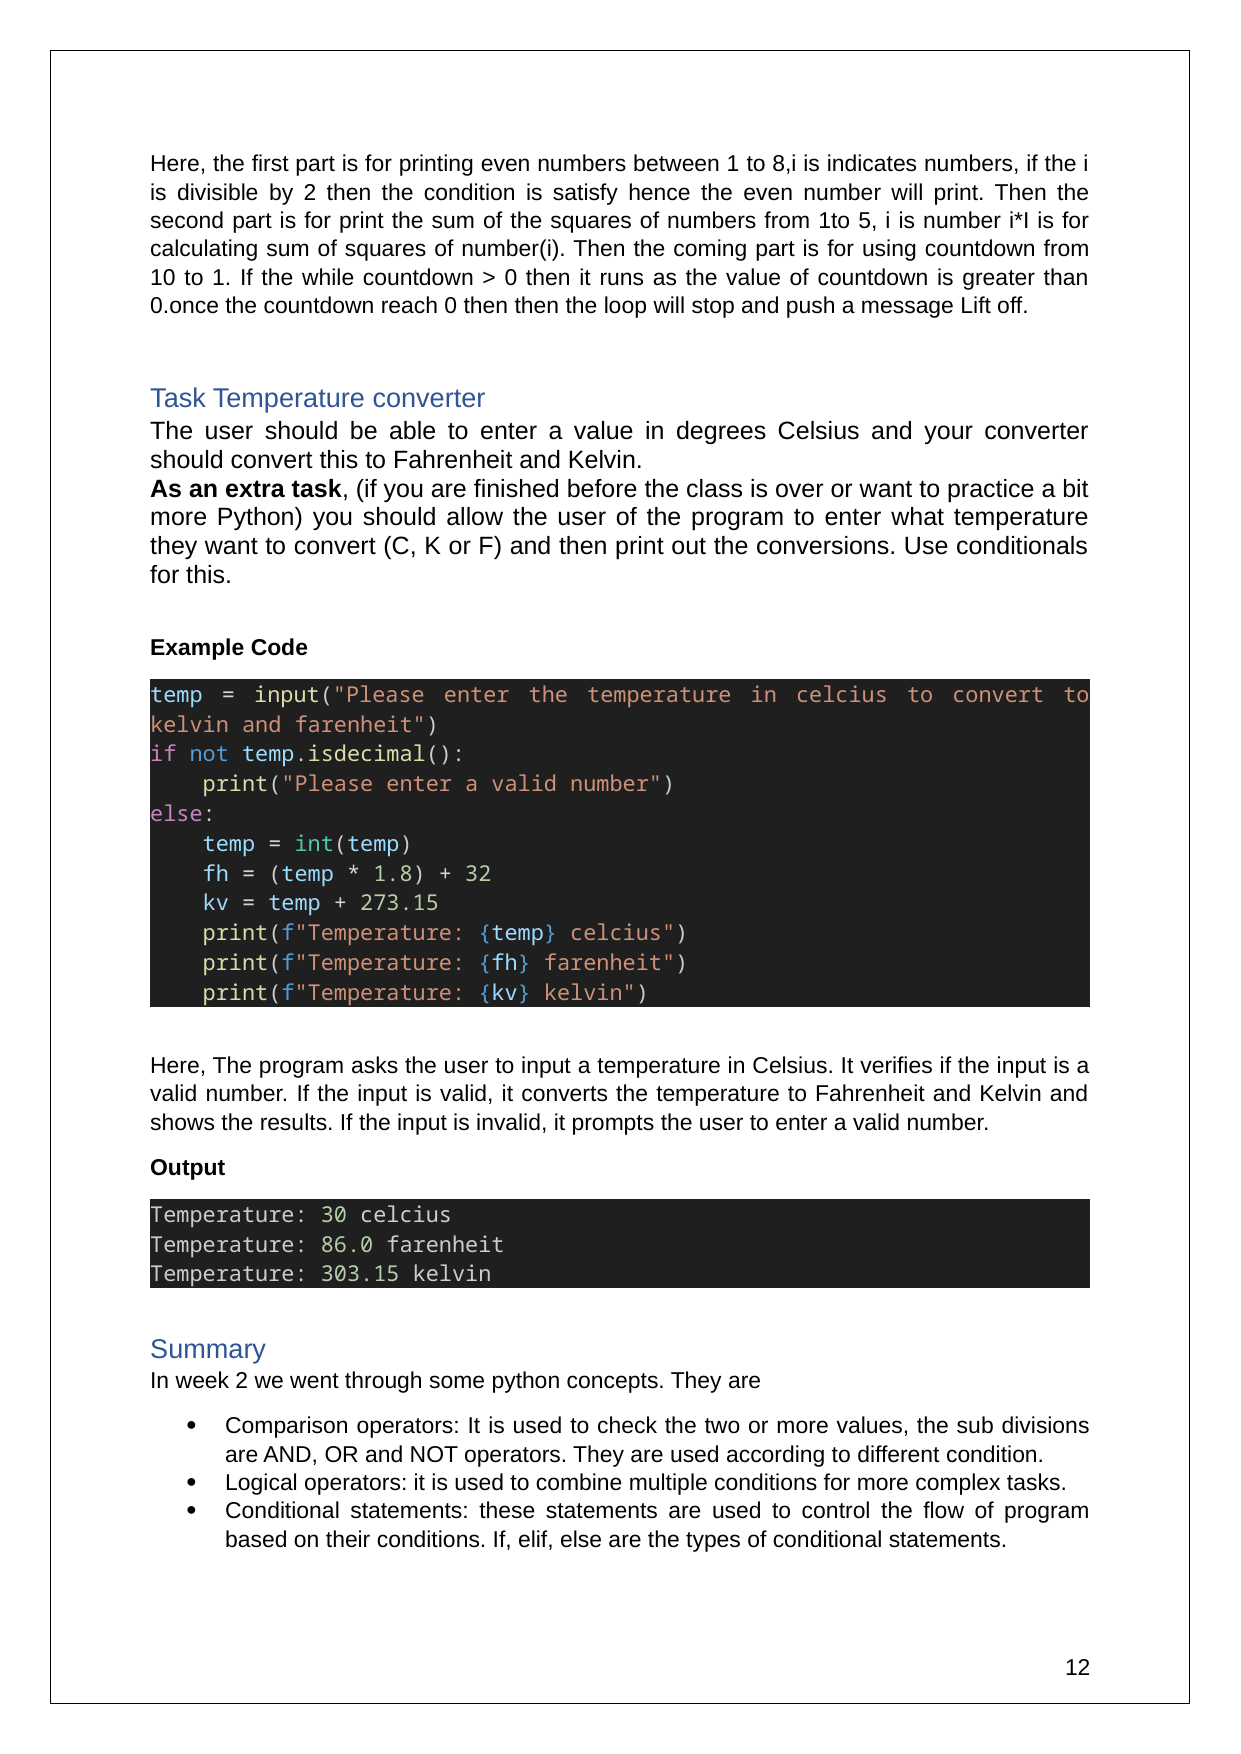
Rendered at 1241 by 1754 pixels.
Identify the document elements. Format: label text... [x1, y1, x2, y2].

text Example Code [150, 634, 1090, 660]
text temp = input("Please enter the temperature in celcius to convert to kelvin and farenheit") [150, 679, 1090, 738]
text Temperature: 30 celcius [150, 1199, 1090, 1228]
text print(f"Temperature: {temp} celcius") [150, 917, 1090, 947]
text Here, The program asks the user to input a temperature in Celsius. It verifies if the input is a valid number. If the input is valid, it converts the temperature to Fahrenheit and Kelvin and shows the results. If the input is invalid, it prompts the user to enter a valid number. [150, 1052, 1090, 1135]
list Conditional statements: these statements are used to control the flow of program based on their conditions. If, elif, else are the types of conditional statements. [187, 1497, 1090, 1552]
subtitle Summary [150, 1333, 1090, 1364]
text print(f"Temperature: {kv} kelvin") [150, 977, 1090, 1007]
text if not temp.isdecimal(): [150, 738, 1090, 768]
text Temperature: 86.0 farenheit [150, 1228, 1090, 1258]
list Comparison operators: It is used to check the two or more values, the sub divisions are AND, OR and NOT operators. They are used according to different condition. [187, 1412, 1090, 1467]
text Temperature: 303.15 kelvin [150, 1258, 1090, 1288]
subtitle Task Temperature converter [150, 382, 1090, 414]
text print(f"Temperature: {fh} farenheit") [150, 947, 1090, 977]
text print("Please enter a valid number") [150, 768, 1090, 798]
text Output [150, 1154, 1090, 1180]
text In week 2 we went through some python concepts. They are [150, 1367, 1090, 1393]
text As an extra task, (if you are finished before the class is over or want to practice a bit more Python) you should allow the user of the program to enter what temperature they want to convert (C, K or F) and then print out the conversions. Use conditionals for this. [150, 474, 1090, 589]
text fh = (temp * 1.8) + 32 [150, 858, 1090, 887]
list Logical operators: it is used to combine multiple conditions for more complex tasks. [187, 1469, 1090, 1495]
text temp = int(temp) [150, 828, 1090, 858]
text Here, the first part is for printing even numbers between 1 to 8,i is indicates numbers, if the i is divisible by 2 then the condition is satisfy hence the even number will print. Then the second part is for print the sum of the squares of numbers from 1to 5, i is number i*I is for calculating sum of squares of number(i). Then the coming part is for using countdown from 10 to 1. If the while countdown > 0 then it runs as the value of countdown is greater than 0.once the countdown reach 0 then then the loop will stop and push a message Lift off. [150, 150, 1090, 318]
text else: [150, 798, 1090, 828]
text The user should be able to enter a value in degrees Celsius and your converter should convert this to Fahrenheit and Kelvin. [150, 416, 1090, 474]
text kv = temp + 273.15 [150, 887, 1090, 917]
